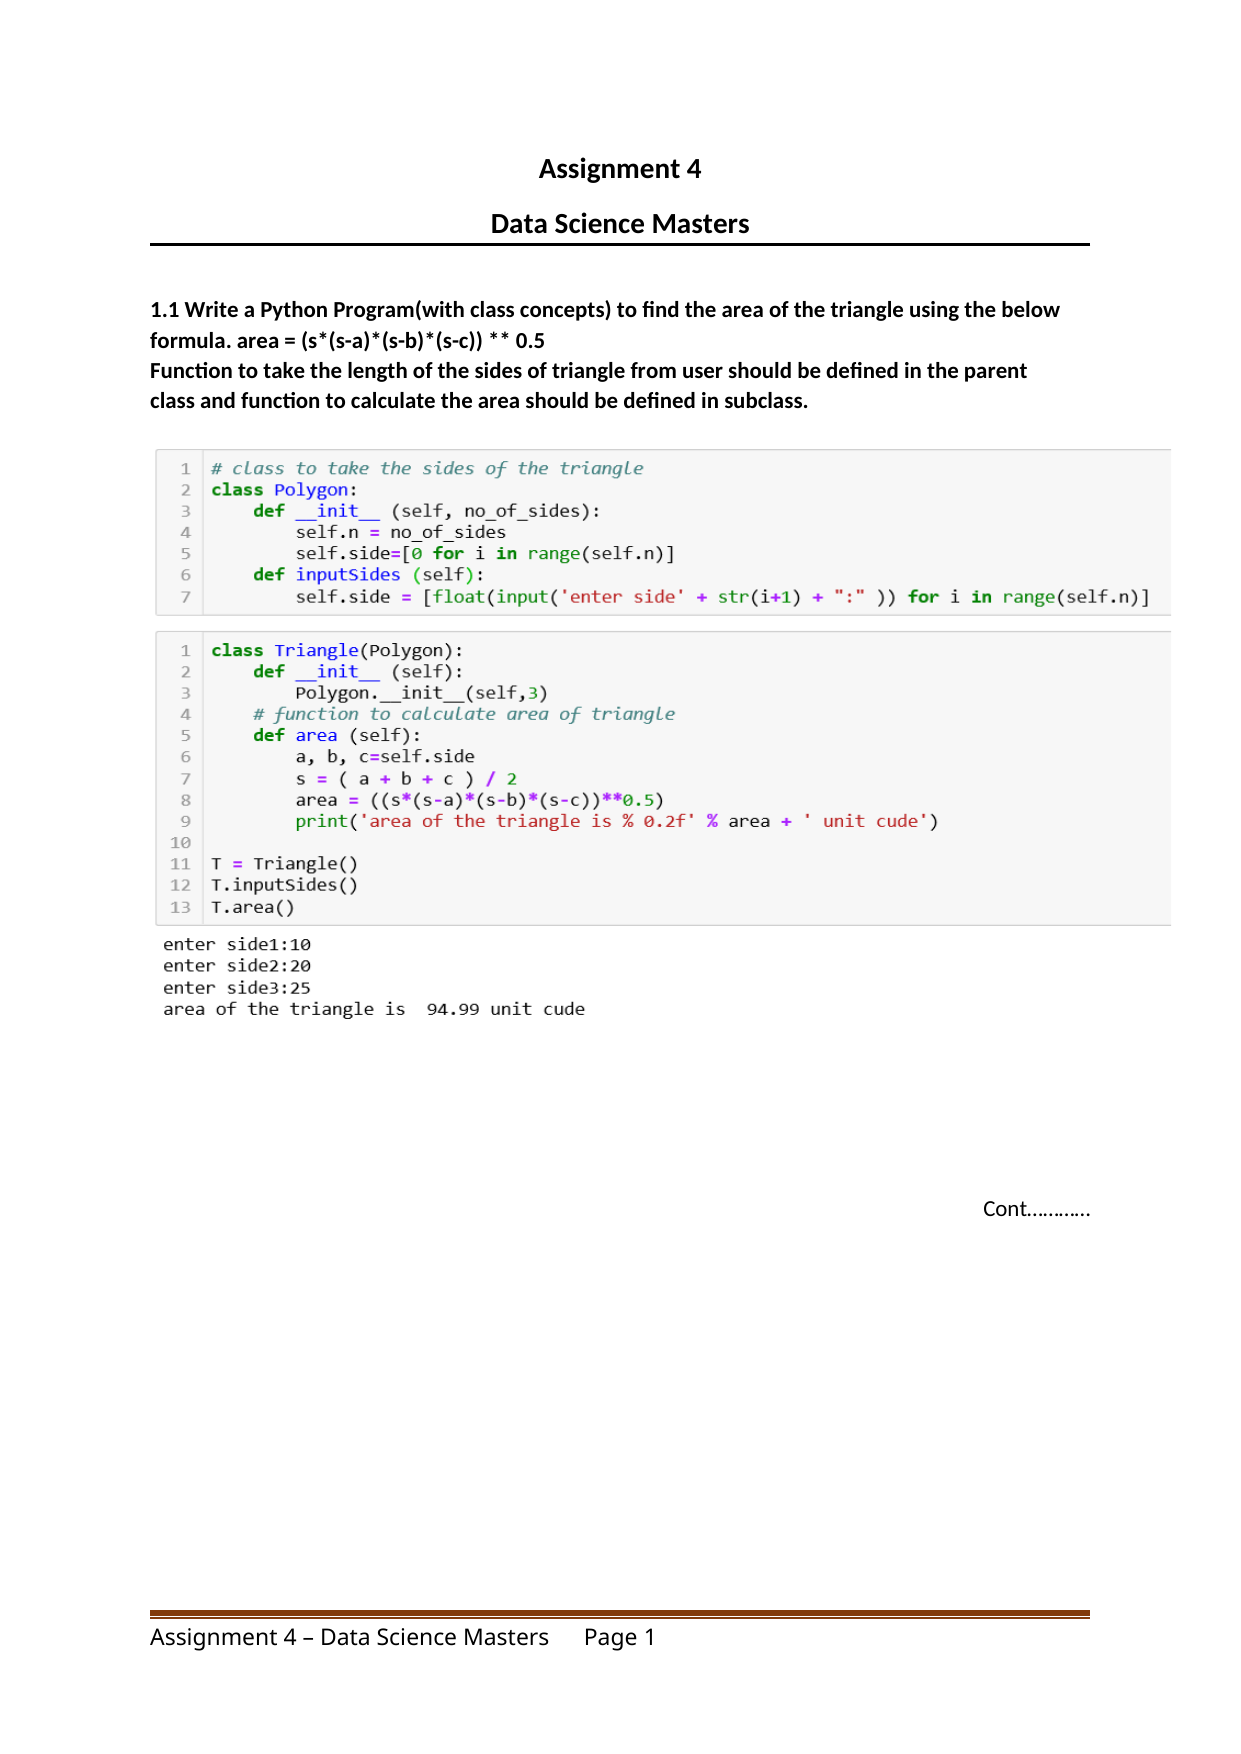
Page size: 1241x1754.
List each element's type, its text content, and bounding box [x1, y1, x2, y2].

text 1.1 Write a Python Program(with class concepts) to find the area of the triangle using the below [150, 296, 1090, 324]
text Assignment 4 [150, 150, 1090, 186]
text Function to take the length of the sides of triangle from user should be defined in the parent [150, 356, 1090, 384]
text class and function to calculate the area should be defined in subclass. [150, 386, 1090, 414]
picture [150, 446, 1172, 1025]
text Cont………… [150, 1194, 1090, 1223]
text Data Science Masters [150, 205, 1090, 243]
text formula. area = (s*(s-a)*(s-b)*(s-c)) ** 0.5 [150, 326, 1090, 354]
